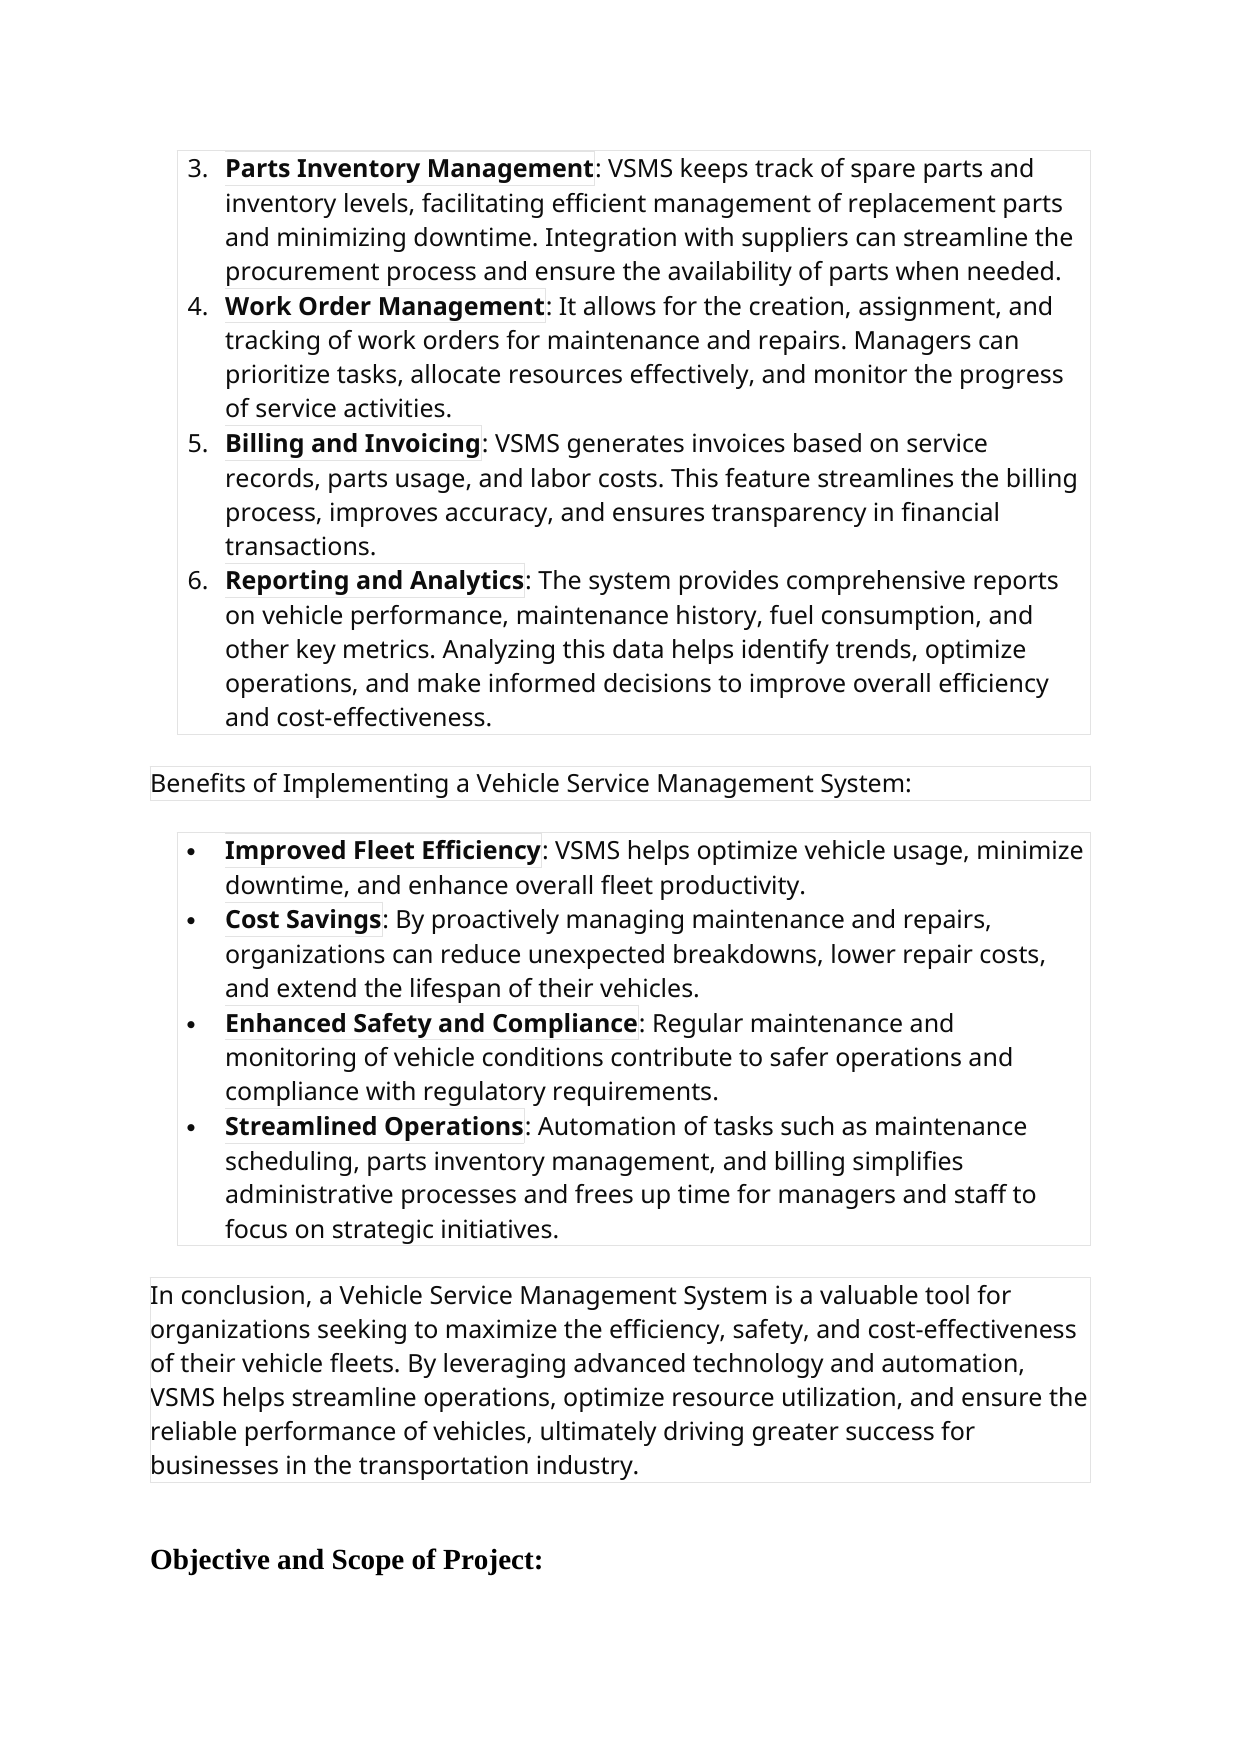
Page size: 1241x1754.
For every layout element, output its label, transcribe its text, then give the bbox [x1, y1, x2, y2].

list Cost Savings: By proactively managing maintenance and repairs, organizations can reduce unexpected breakdowns, lower repair costs, and extend the lifespan of their vehicles. [178, 901, 1090, 1004]
list Reporting and Analytics: The system provides comprehensive reports on vehicle performance, maintenance history, fuel consumption, and other key metrics. Analyzing this data helps identify trends, optimize operations, and make informed decisions to improve overall efficiency and cost-effectiveness. [178, 562, 1090, 734]
text Benefits of Implementing a Vehicle Service Management System: [151, 767, 1090, 800]
list Billing and Invoicing: VSMS generates invoices based on service records, parts usage, and labor costs. This feature streamlines the billing process, improves accuracy, and ensures transparency in financial transactions. [178, 424, 1090, 562]
text In conclusion, a Vehicle Service Management System is a valuable tool for organizations seeking to maximize the efficiency, safety, and cost-effectiveness of their vehicle fleets. By leveraging advanced technology and automation, VSMS helps streamline operations, optimize resource utilization, and ensure the reliable performance of vehicles, ultimately driving greater success for businesses in the transportation industry. [151, 1278, 1090, 1482]
list Streamlined Operations: Automation of tasks such as maintenance scheduling, parts inventory management, and billing simplifies administrative processes and frees up time for managers and staff to focus on strategic initiatives. [178, 1107, 1090, 1245]
list Parts Inventory Management: VSMS keeps track of spare parts and inventory levels, facilitating efficient management of replacement parts and minimizing downtime. Integration with suppliers can streamline the procurement process and ensure the availability of parts when needed. [178, 151, 1090, 287]
list Enhanced Safety and Compliance: Regular maintenance and monitoring of vehicle conditions contribute to safer operations and compliance with regulatory requirements. [178, 1004, 1090, 1107]
text Objective and Scope of Project: [150, 1542, 1090, 1575]
list Work Order Management: It allows for the creation, assignment, and tracking of work orders for maintenance and repairs. Managers can prioritize tasks, allocate resources effectively, and monitor the progress of service activities. [178, 287, 1090, 424]
list Improved Fleet Efficiency: VSMS helps optimize vehicle usage, minimize downtime, and enhance overall fleet productivity. [178, 833, 1090, 901]
